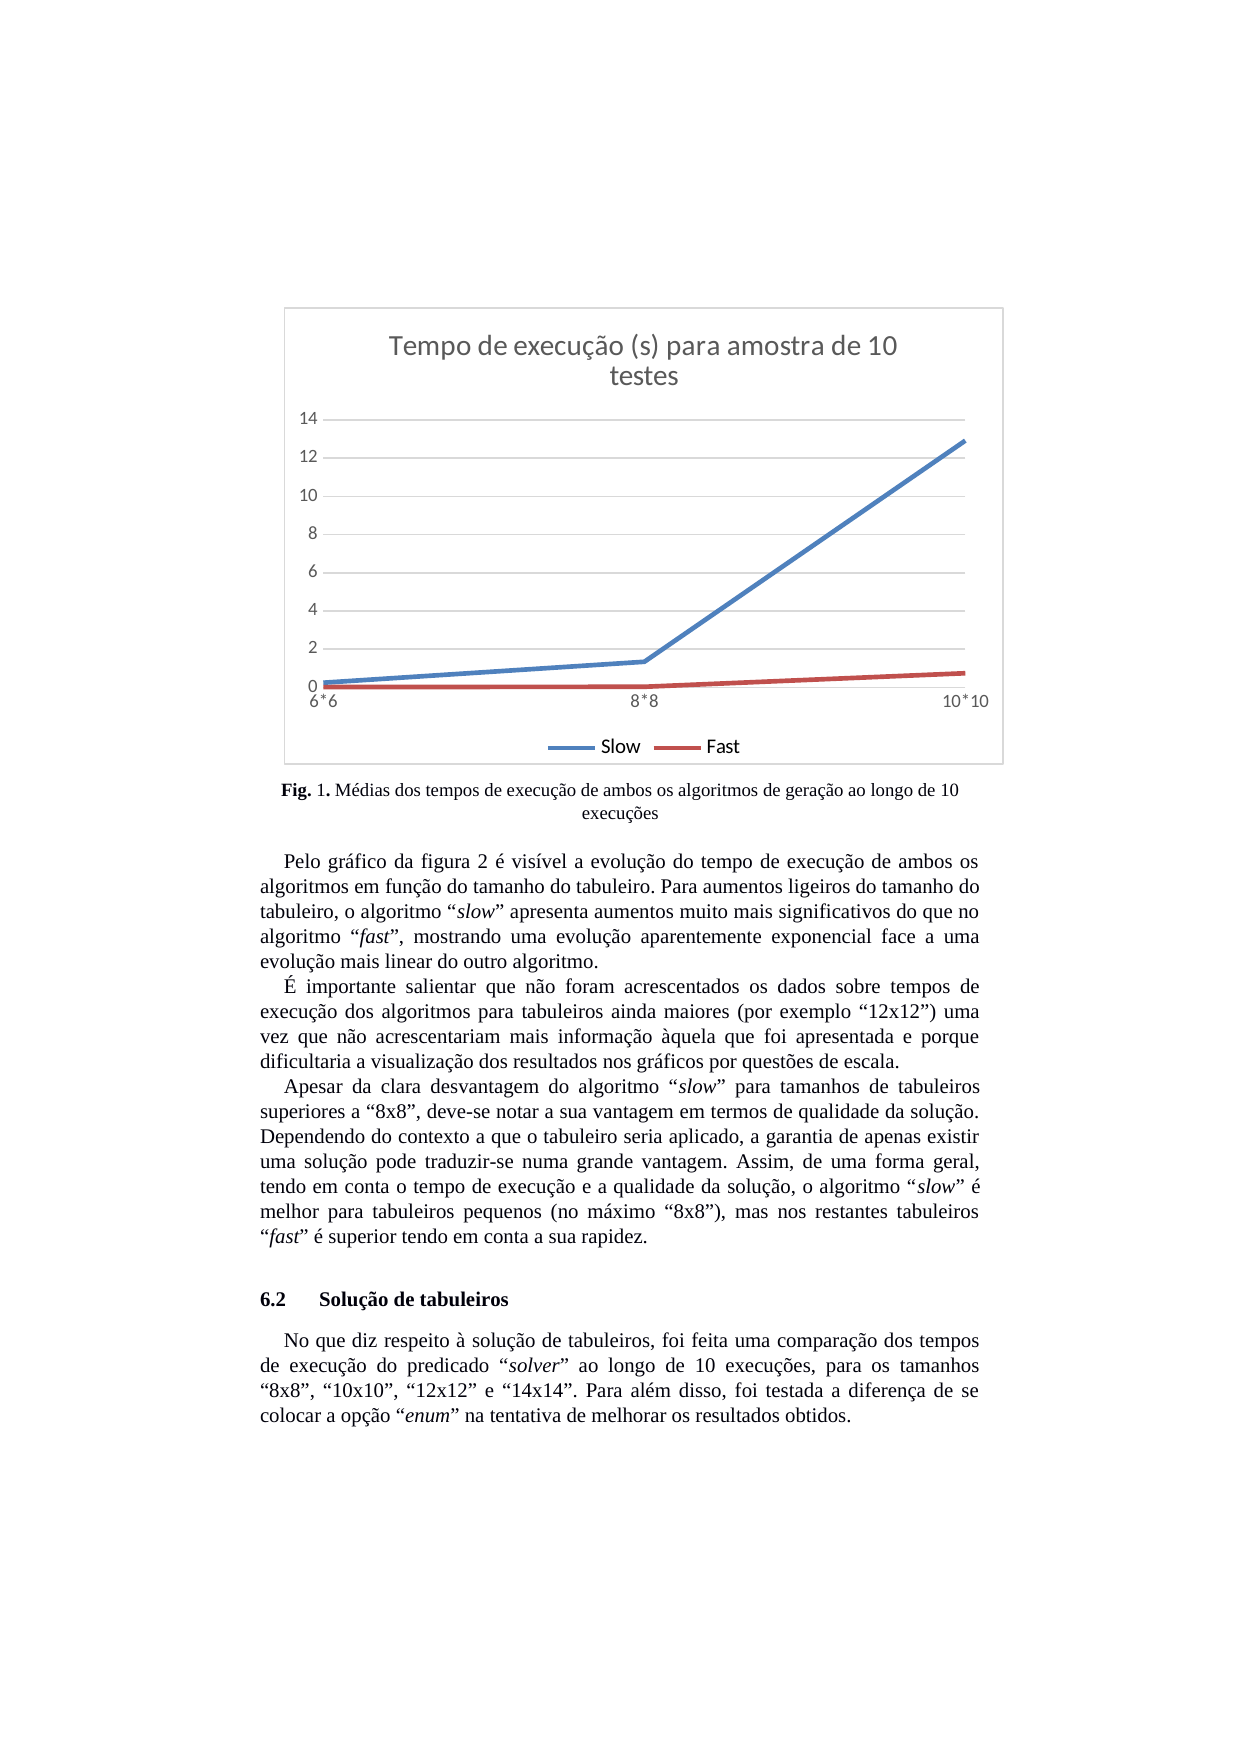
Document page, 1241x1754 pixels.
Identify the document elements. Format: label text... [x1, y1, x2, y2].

subtitle Solução de tabuleiros [260, 1286, 980, 1311]
text É importante salientar que não foram acrescentados os dados sobre tempos de execução dos algoritmos para tabuleiros ainda maiores (por exemplo “12x12”) uma vez que não acrescentariam mais informação àquela que foi apresentada e porque dificultaria a visualização dos resultados nos gráficos por questões de escala. [260, 973, 980, 1073]
text Pelo gráfico da figura 2 é visível a evolução do tempo de execução de ambos os algoritmos em função do tamanho do tabuleiro. Para aumentos ligeiros do tamanho do tabuleiro, o algoritmo “slow” apresenta aumentos muito mais significativos do que no algoritmo “fast”, mostrando uma evolução aparentemente exponencial face a uma evolução mais linear do outro algoritmo. [260, 848, 980, 973]
text Apesar da clara desvantagem do algoritmo “slow” para tamanhos de tabuleiros superiores a “8x8”, deve-se notar a sua vantagem em termos de qualidade da solução. Dependendo do contexto a que o tabuleiro seria aplicado, a garantia de apenas existir uma solução pode traduzir-se numa grande vantagem. Assim, de uma forma geral, tendo em conta o tempo de execução e a qualidade da solução, o algoritmo “slow” é melhor para tabuleiros pequenos (no máximo “8x8”), mas nos restantes tabuleiros “fast” é superior tendo em conta a sua rapidez. [260, 1073, 980, 1248]
text No que diz respeito à solução de tabuleiros, foi feita uma comparação dos tempos de execução do predicado “solver” ao longo de 10 execuções, para os tamanhos “8x8”, “10x10”, “12x12” e “14x14”. Para além disso, foi testada a diferença de se colocar a opção “enum” na tentativa de melhorar os resultados obtidos. [260, 1327, 980, 1427]
